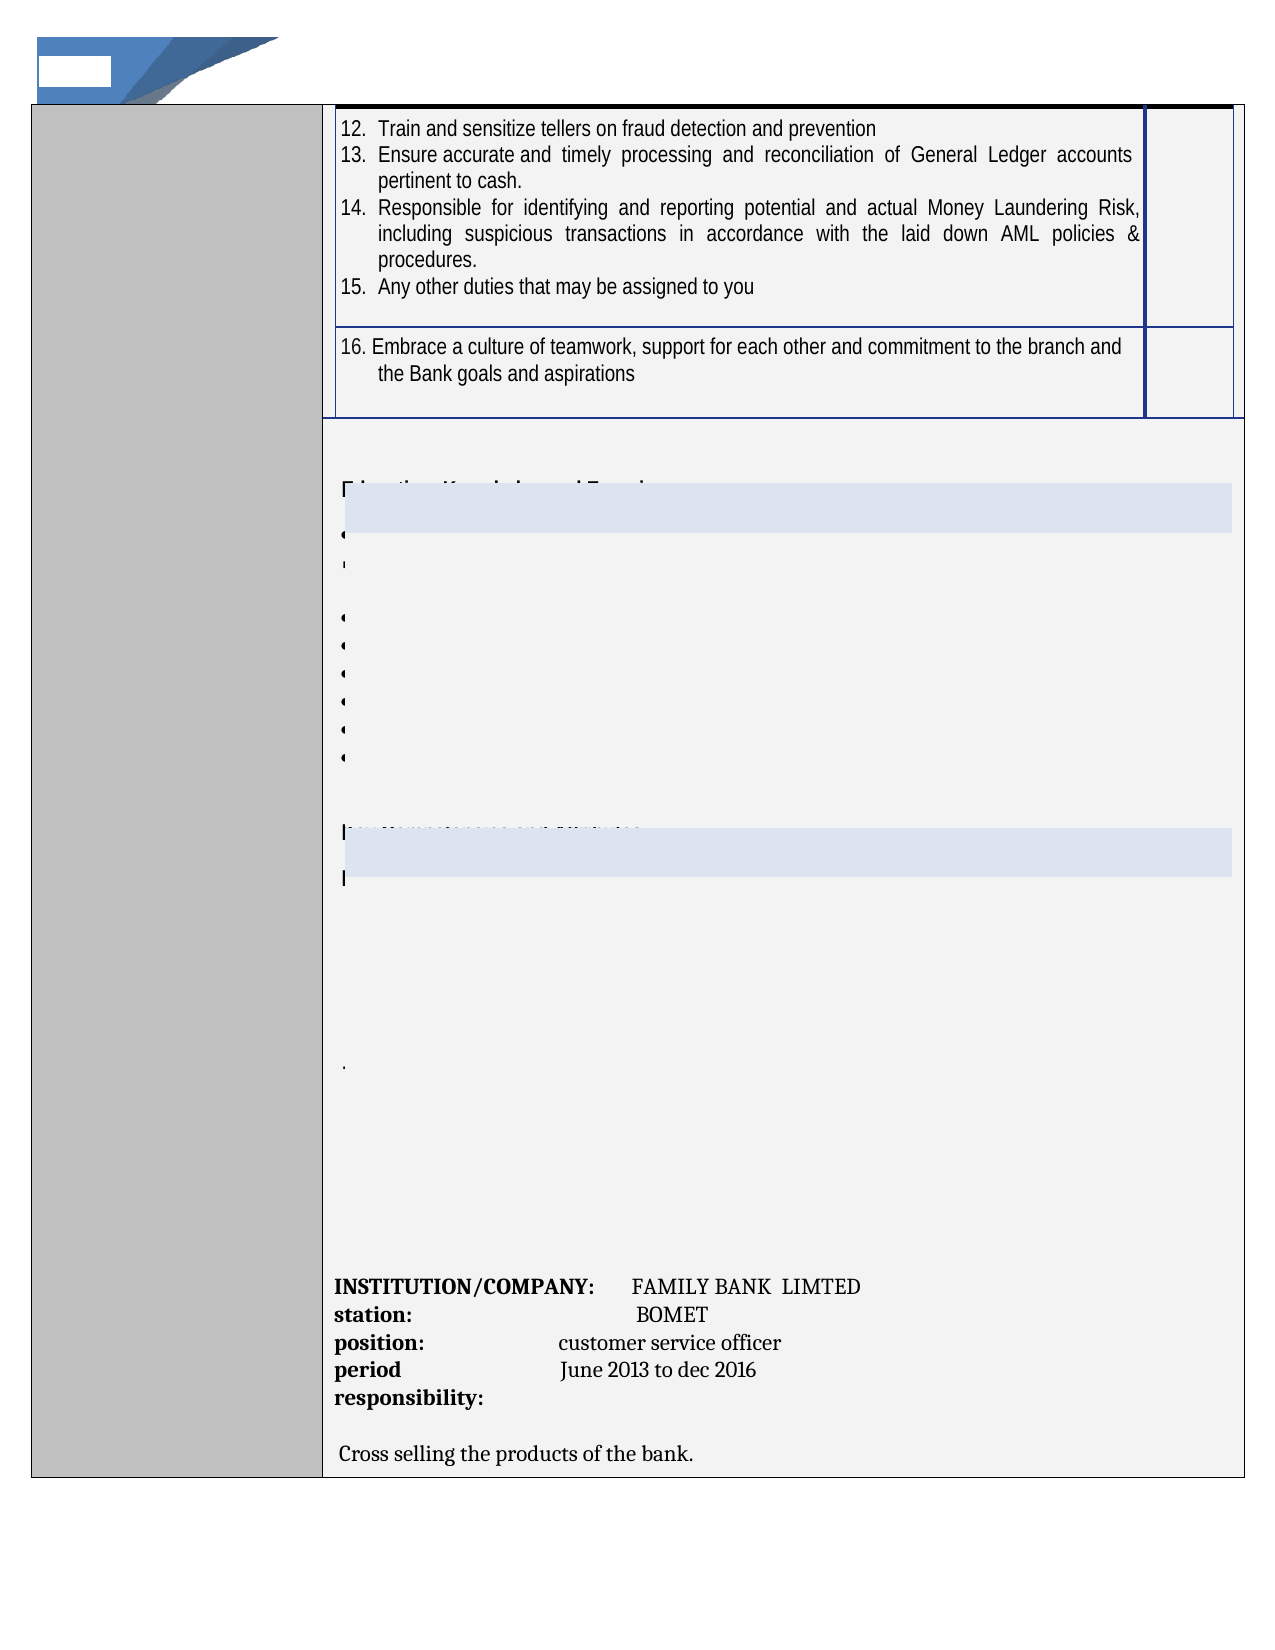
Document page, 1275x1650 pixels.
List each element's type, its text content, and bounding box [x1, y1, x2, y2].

table_cell [1234, 326, 1244, 417]
table_cell Education, Knowledge and Experience Bachelor’s degree in Commerce/Business related field. Have a minimum of 1 years working in the Banking Industry; with relevant experience in product knowledge Sound knowledge of the Banking Act and the regulatory framework in the Financial Services Industry Able to apply Financial knowledge and skills to achieve business goals Able to identify and minimize potential and inherent risks in banking Communicates effectively and is able to explain complex Business issues Track record of motivating, managing and developing individuals and teams to achieve results Proficient in the use of Banking and office management systems Key Competencies and Attributes Interpersonal: Goal focused and able to spot business opportunities Builds networks and maintains strong relationships Able to manage and influence others to achieve results Has passion and drive to achieve results under difficult circumstances Pleasant and able to relate well in diverse social set ups and teams Upholds high standard of Professionalism, integrity and respect for others . Management and leadership ability: Able to identify, motivate and develop talent within the Bank. Capacity to influence decisions at senior management levels Communicates effectively Drives high performance in teams. INSTITUTION/COMPANY: FAMILY BANK LIMTED station: BOMET position: customer service officer period June 2013 to dec 2016 responsibility: Cross selling the products of the bank. [323, 419, 1244, 1477]
table_header [1147, 109, 1233, 326]
picture [37, 37, 280, 104]
table_header Train and sensitize tellers on fraud detection and prevention Ensure accurate and timely processing and reconciliation of General Ledger accounts pertinent to cash. Responsible for identifying and reporting potential and actual Money Laundering Risk, including suspicious transactions in accordance with the laid down AML policies & procedures. Any other duties that may be assigned to you [336, 109, 1143, 326]
table_header [1234, 105, 1244, 326]
table_header [32, 105, 322, 1477]
table_header [323, 105, 335, 417]
table_cell 16. Embrace a culture of teamwork, support for each other and commitment to the branch and the Bank goals and aspirations [336, 328, 1143, 417]
table_cell [1147, 328, 1233, 417]
